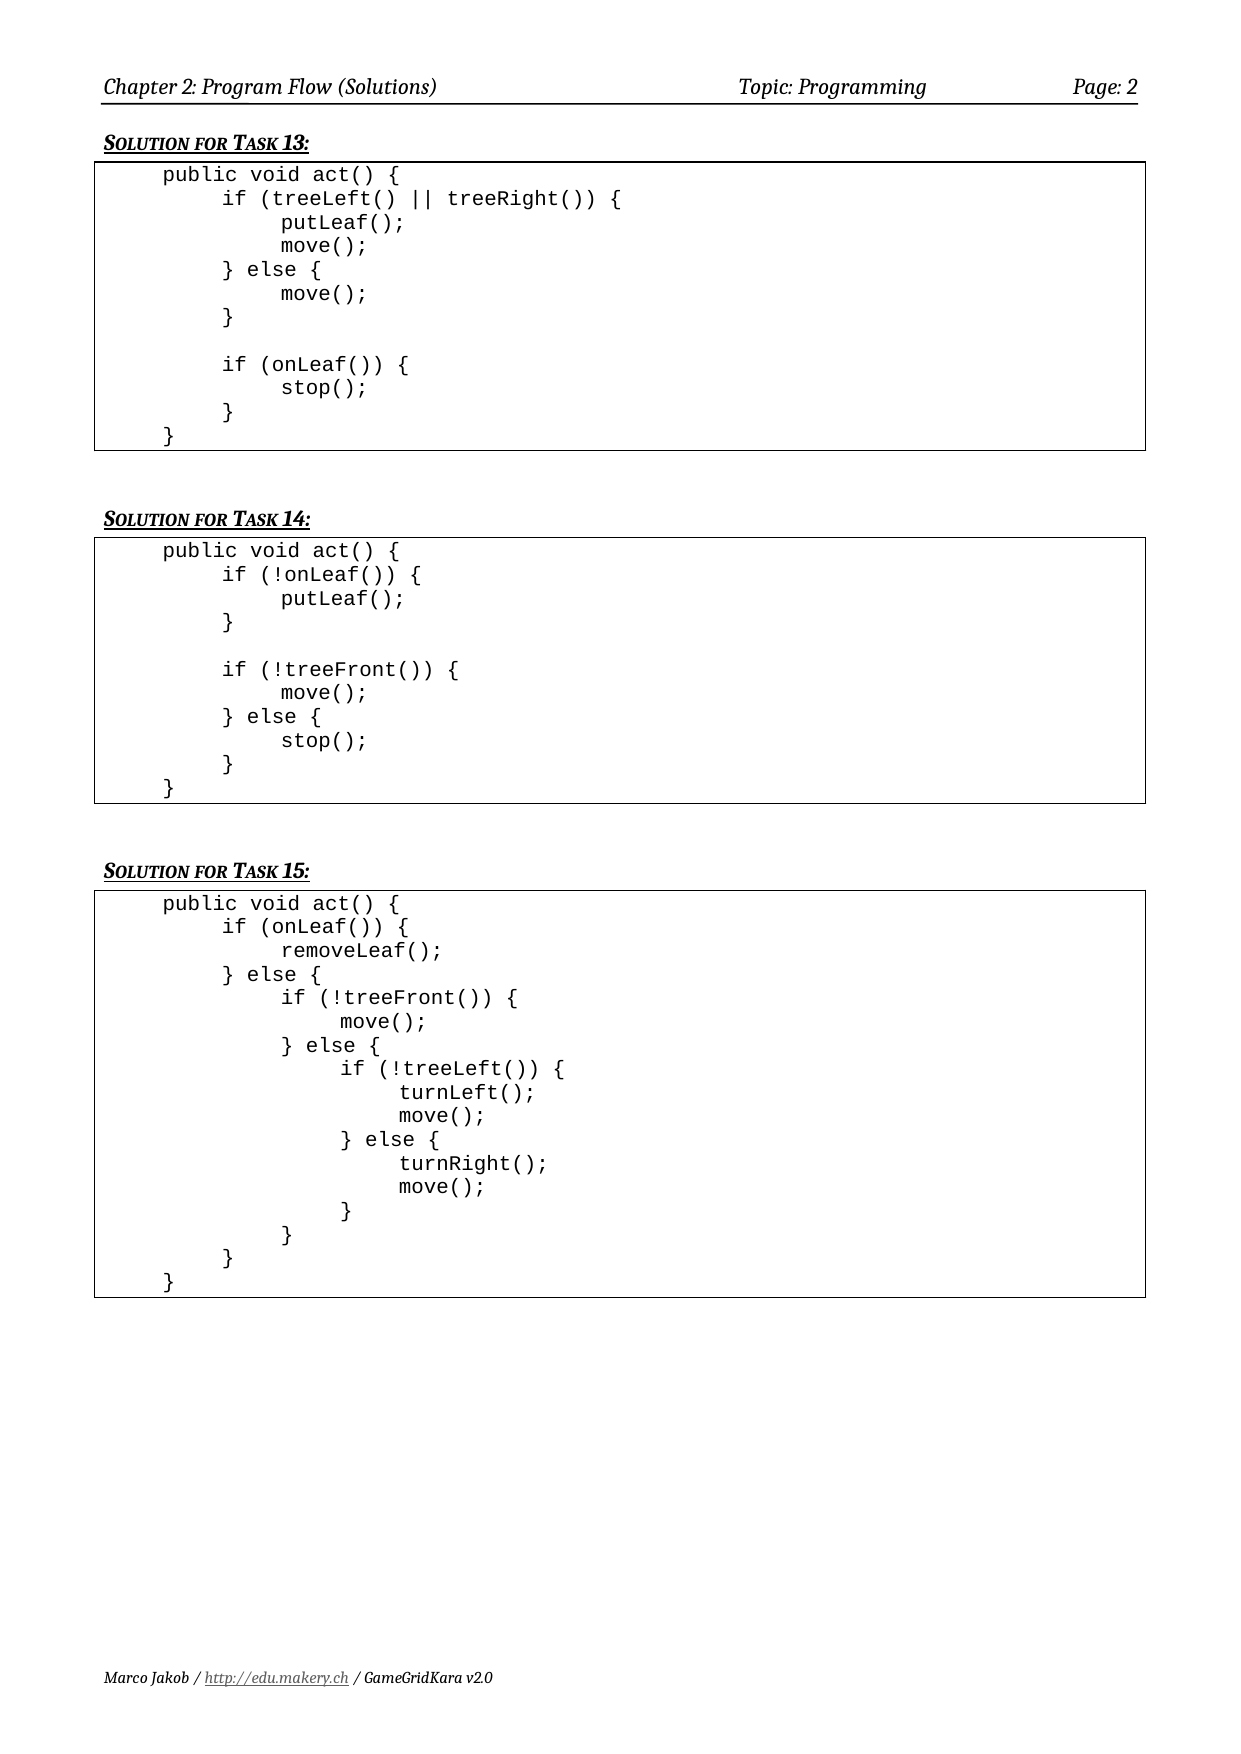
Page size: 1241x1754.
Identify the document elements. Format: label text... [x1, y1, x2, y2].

text stop(); [103, 729, 1137, 753]
text putLeaf(); [103, 588, 1137, 611]
text if (treeLeft() || treeRight()) { [103, 188, 1137, 212]
text } [103, 1224, 1137, 1247]
text } [103, 401, 1137, 421]
text move(); [103, 1176, 1137, 1200]
text stop(); [103, 377, 1137, 401]
text if (onLeaf()) { [103, 354, 1137, 377]
text move(); [103, 1011, 1137, 1034]
text } [103, 1247, 1137, 1268]
text if (!treeFront()) { [103, 987, 1137, 1011]
text putLeaf(); [103, 212, 1137, 235]
text Solution for Task 13: [103, 130, 1137, 156]
text public void act() { [95, 163, 1145, 188]
text turnLeft(); [103, 1082, 1137, 1106]
text } else { [103, 259, 1137, 283]
text if (!onLeaf()) { [103, 564, 1137, 588]
text } [95, 421, 1145, 450]
text if (onLeaf()) { [103, 916, 1137, 940]
text } else { [103, 706, 1137, 729]
text } [103, 753, 1137, 774]
text move(); [103, 682, 1137, 706]
text if (!treeLeft()) { [103, 1058, 1137, 1082]
text } [95, 1268, 1145, 1297]
text } [95, 774, 1145, 803]
text } [103, 306, 1137, 330]
text turnRight(); [103, 1153, 1137, 1176]
text } [103, 611, 1137, 635]
text removeLeaf(); [103, 940, 1137, 964]
text move(); [103, 283, 1137, 306]
text public void act() { [95, 891, 1145, 916]
text if (!treeFront()) { [103, 659, 1137, 682]
text } else { [103, 1129, 1137, 1153]
text Solution for Task 15: [103, 858, 1137, 884]
text move(); [103, 235, 1137, 259]
text } [103, 1200, 1137, 1224]
text move(); [103, 1106, 1137, 1129]
text } else { [103, 1034, 1137, 1058]
text } else { [103, 964, 1137, 987]
text public void act() { [95, 538, 1145, 564]
text Solution for Task 14: [103, 506, 1137, 532]
